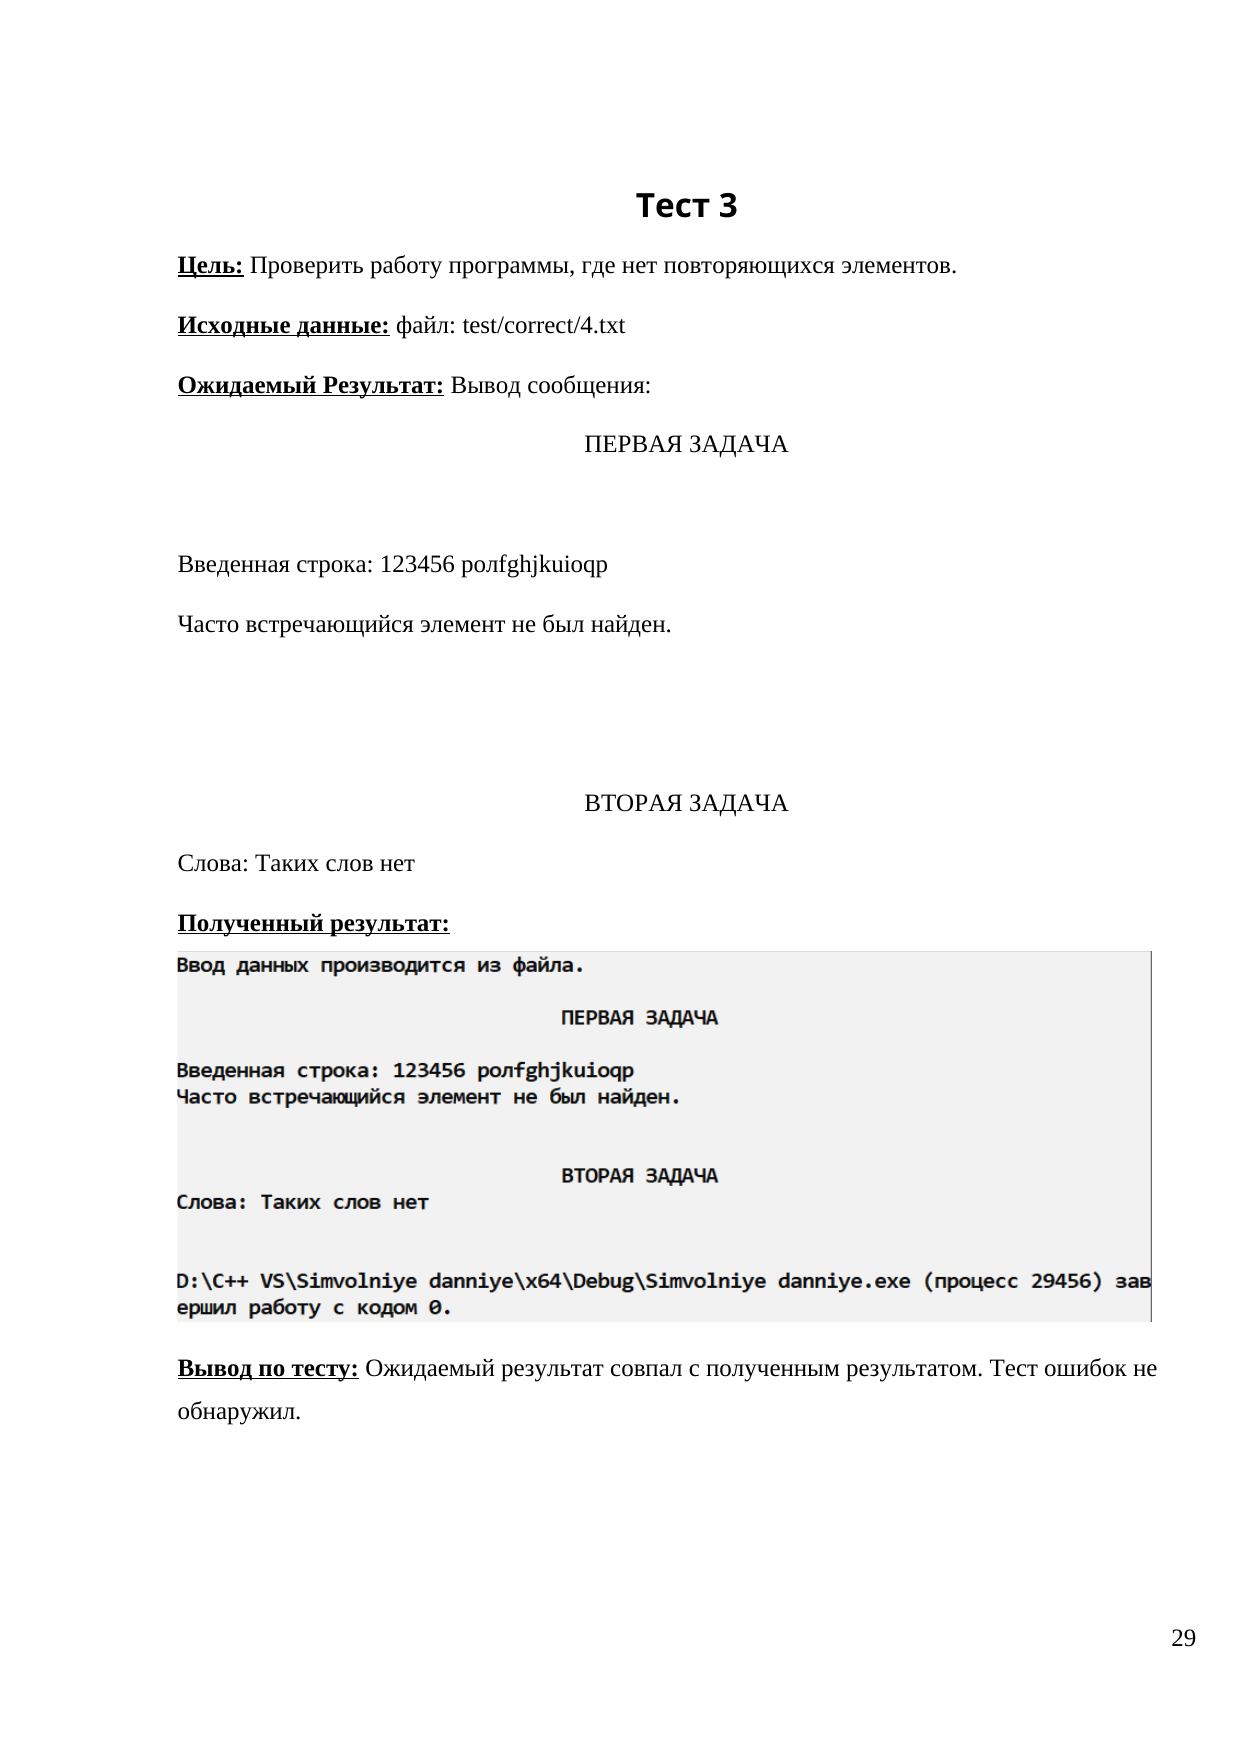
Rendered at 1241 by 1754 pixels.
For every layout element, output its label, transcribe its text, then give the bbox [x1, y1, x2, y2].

subtitle Тест 3 [177, 182, 1196, 227]
text ПЕРВАЯ ЗАДАЧА [177, 429, 1196, 458]
text ВТОРАЯ ЗАДАЧА [177, 788, 1196, 817]
text Введенная строка: 123456 ролfghjkuioqp [177, 549, 1196, 578]
text Вывод по тесту: Ожидаемый результат совпал с полученным результатом. Тест ошибок не обнаружил. [177, 1353, 1196, 1425]
text Ожидаемый Результат: Вывод сообщения: [177, 370, 1196, 398]
text Цель: Проверить работу программы, где нет повторяющихся элементов. [177, 250, 1196, 279]
picture [177, 951, 1152, 1322]
text Часто встречающийся элемент не был найден. [177, 609, 1196, 638]
text Слова: Таких слов нет [177, 848, 1196, 877]
text Исходные данные: файл: test/correct/4.txt [177, 310, 1196, 339]
